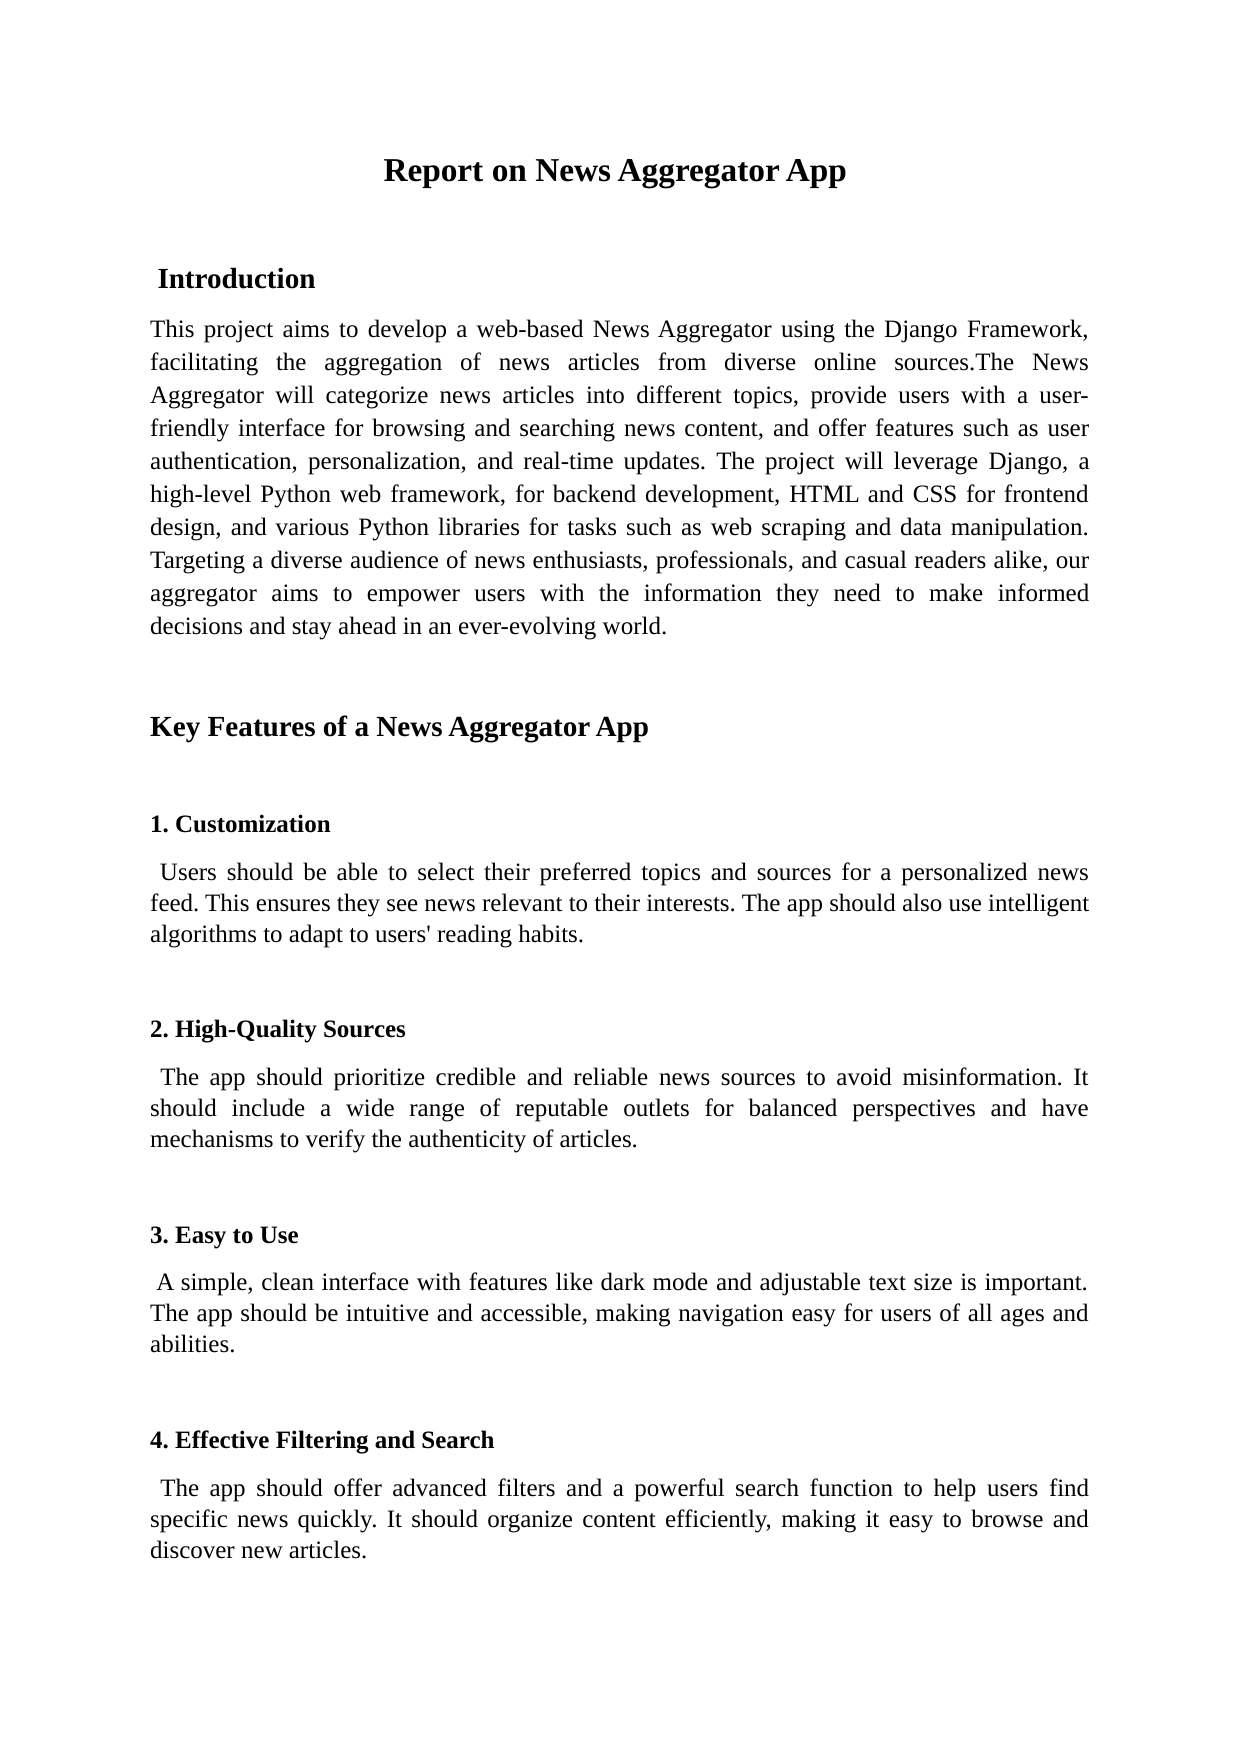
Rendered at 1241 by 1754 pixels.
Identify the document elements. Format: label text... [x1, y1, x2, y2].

text 4. Effective Filtering and Search [150, 1425, 1090, 1454]
text The app should offer advanced filters and a powerful search function to help users find specific news quickly. It should organize content efficiently, making it easy to browse and discover new articles. [150, 1473, 1090, 1563]
text 3. Easy to Use [150, 1220, 1090, 1248]
text Introduction [150, 261, 1090, 294]
text Key Features of a News Aggregator App [150, 709, 1090, 742]
text This project aims to develop a web-based News Aggregator using the Django Framework, facilitating the aggregation of news articles from diverse online sources.The News Aggregator will categorize news articles into different topics, provide users with a user-friendly interface for browsing and searching news content, and offer features such as user authentication, personalization, and real-time updates. The project will leverage Django, a high-level Python web framework, for backend development, HTML and CSS for frontend design, and various Python libraries for tasks such as web scraping and data manipulation. Targeting a diverse audience of news enthusiasts, professionals, and casual readers alike, our aggregator aims to empower users with the information they need to make informed decisions and stay ahead in an ever-evolving world. [150, 314, 1090, 640]
text 2. High-Quality Sources [150, 1014, 1090, 1043]
text A simple, clean interface with features like dark mode and adjustable text size is important. The app should be intuitive and accessible, making navigation easy for users of all ages and abilities. [150, 1267, 1090, 1358]
text The app should prioritize credible and reliable news sources to avoid misinformation. It should include a wide range of reputable outlets for balanced perspectives and have mechanisms to verify the authenticity of articles. [150, 1062, 1090, 1153]
text Report on News Aggregator App [150, 150, 1090, 188]
text Users should be able to select their preferred topics and sources for a personalized news feed. This ensures they see news relevant to their interests. The app should also use intelligent algorithms to adapt to users' reading habits. [150, 857, 1090, 948]
text 1. Customization [150, 809, 1090, 838]
